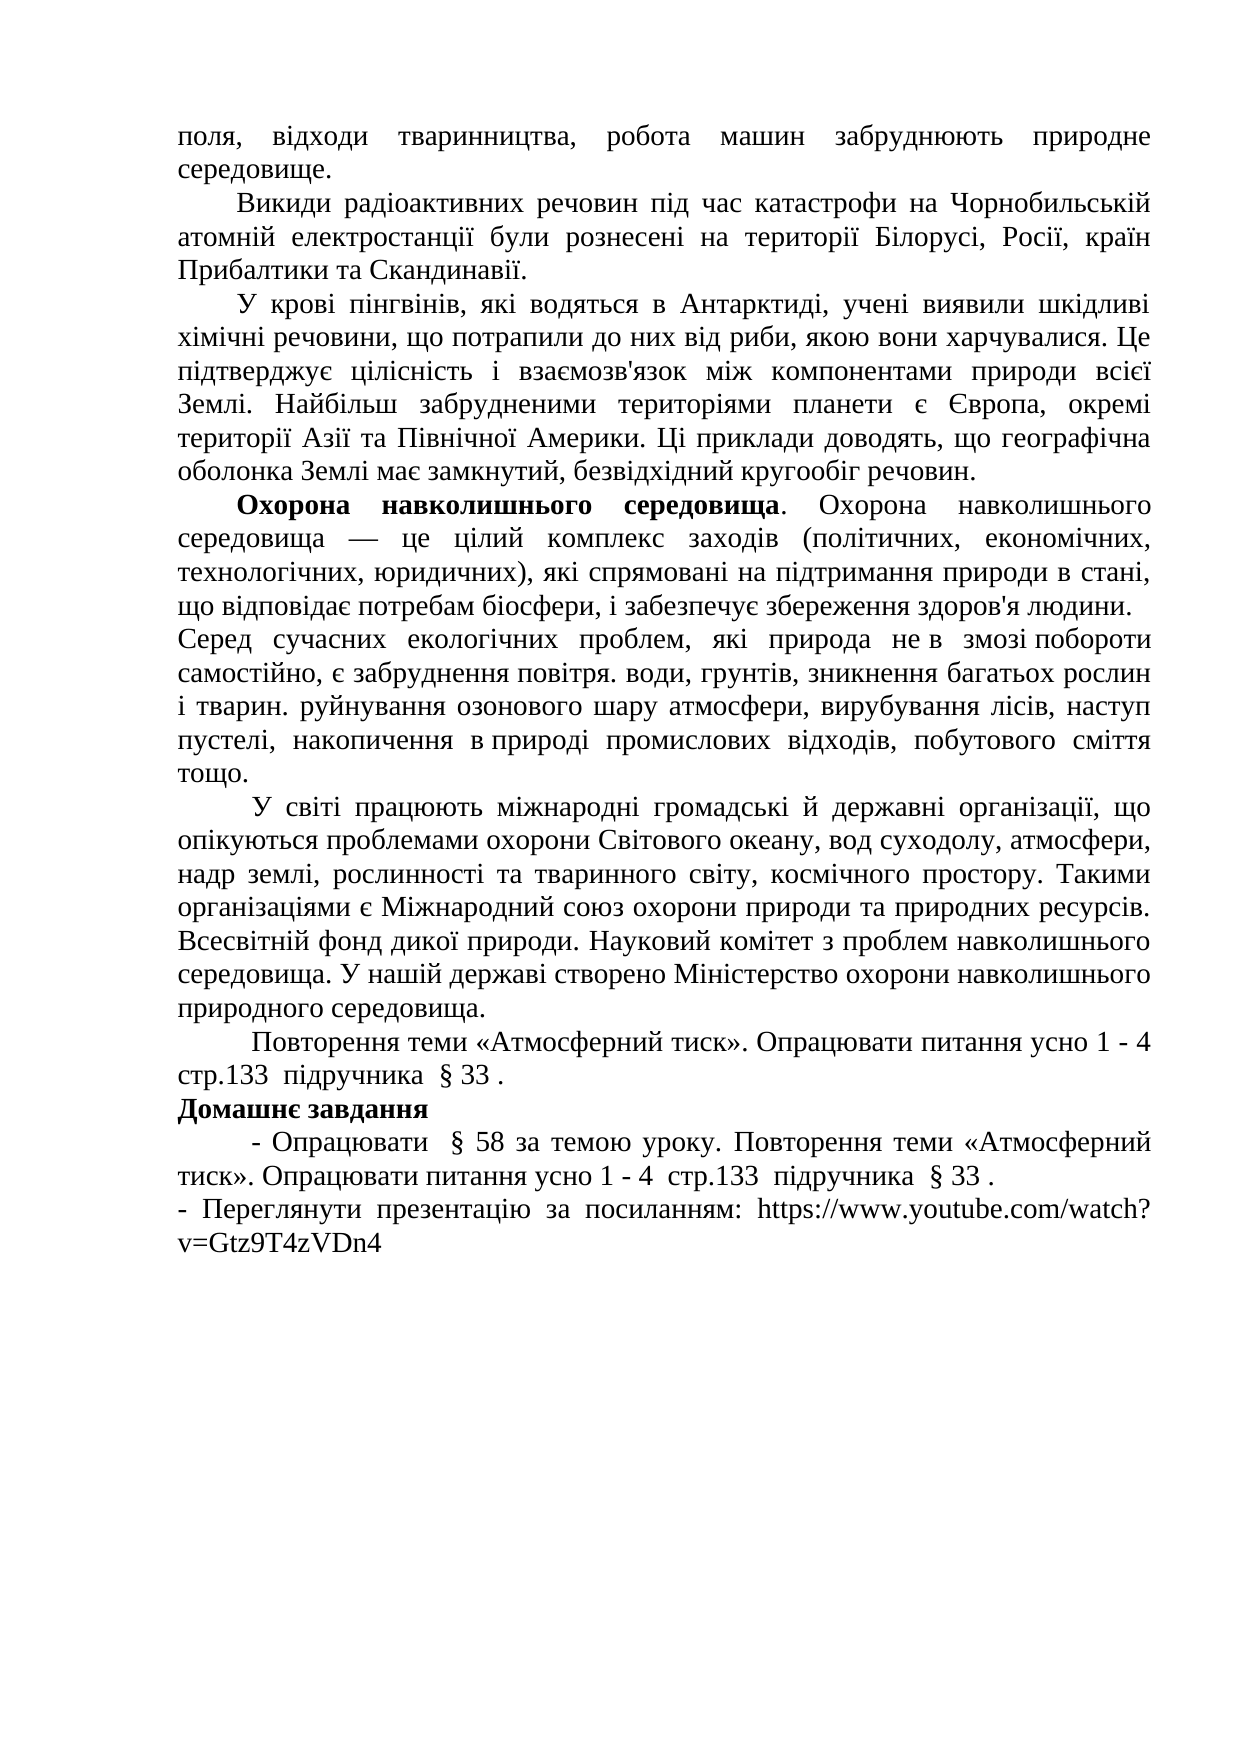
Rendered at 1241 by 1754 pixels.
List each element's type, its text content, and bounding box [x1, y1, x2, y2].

text Охорона навколишнього середовища. Охорона навколишнього середовища — це цілий комплекс заходів (політичних, економічних, технологічних, юридичних), які спрямовані на підтримання природи в стані, що відповідає потребам біосфери, і забезпечує збереження здоров'я людини. [177, 487, 1152, 621]
text У світі працюють міжнародні громадські й державні організації, що опікуються проблемами охорони Світового океану, вод суходолу, атмосфери, надр землі, рослинності та тваринного світу, космічного простору. Такими організаціями є Міжнародний союз охорони природи та природних ресурсів. Всесвітній фонд дикої природи. Науковий комітет з проблем навколишнього середовища. У нашій державі створено Міністерство охорони навколишнього природного середовища. [177, 789, 1152, 1024]
text Серед сучасних екологічних проблем, які природа не в змозі побороти самостійно, є забруднення повітря. води, грунтів, зникнення багатьох рослин і тварин. руйнування озонового шару атмосфери, вирубування лісів, наступ пустелі, накопичення в природі промислових відходів, побутового сміття тощо. [177, 621, 1152, 789]
text - Переглянути презентацію за посиланням: https://www.youtube.com/watch?v=Gtz9T4zVDn4 [177, 1191, 1152, 1258]
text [177, 118, 1152, 185]
text Домашнє завдання [177, 1091, 1152, 1124]
text Повторення теми «Атмосферний тиск». Опрацювати питання усно 1 - 4 стр.133 підручника § 33 . [177, 1024, 1152, 1091]
text Викиди радіоактивних речовин під час катастрофи на Чорнобильській атомній електростанції були рознесені на території Білорусі, Росії, країн Прибалтики та Скандинавії. [177, 185, 1152, 286]
text У крові пінгвінів, які водяться в Антарктиді, учені виявили шкідливі хімічні речовини, що потрапили до них від риби, якою вони харчувалися. Це підтверджує цілісність і взаємозв'язок між компонентами природи всієї Землі. Найбільш забрудненими територіями планети є Європа, окремі території Азії та Північної Америки. Ці приклади доводять, що географічна оболонка Землі має замкнутий, безвідхідний кругообіг речовин. [177, 286, 1152, 487]
text - Опрацювати § 58 за темою уроку. Повторення теми «Атмосферний тиск». Опрацювати питання усно 1 - 4 стр.133 підручника § 33 . [177, 1124, 1152, 1191]
